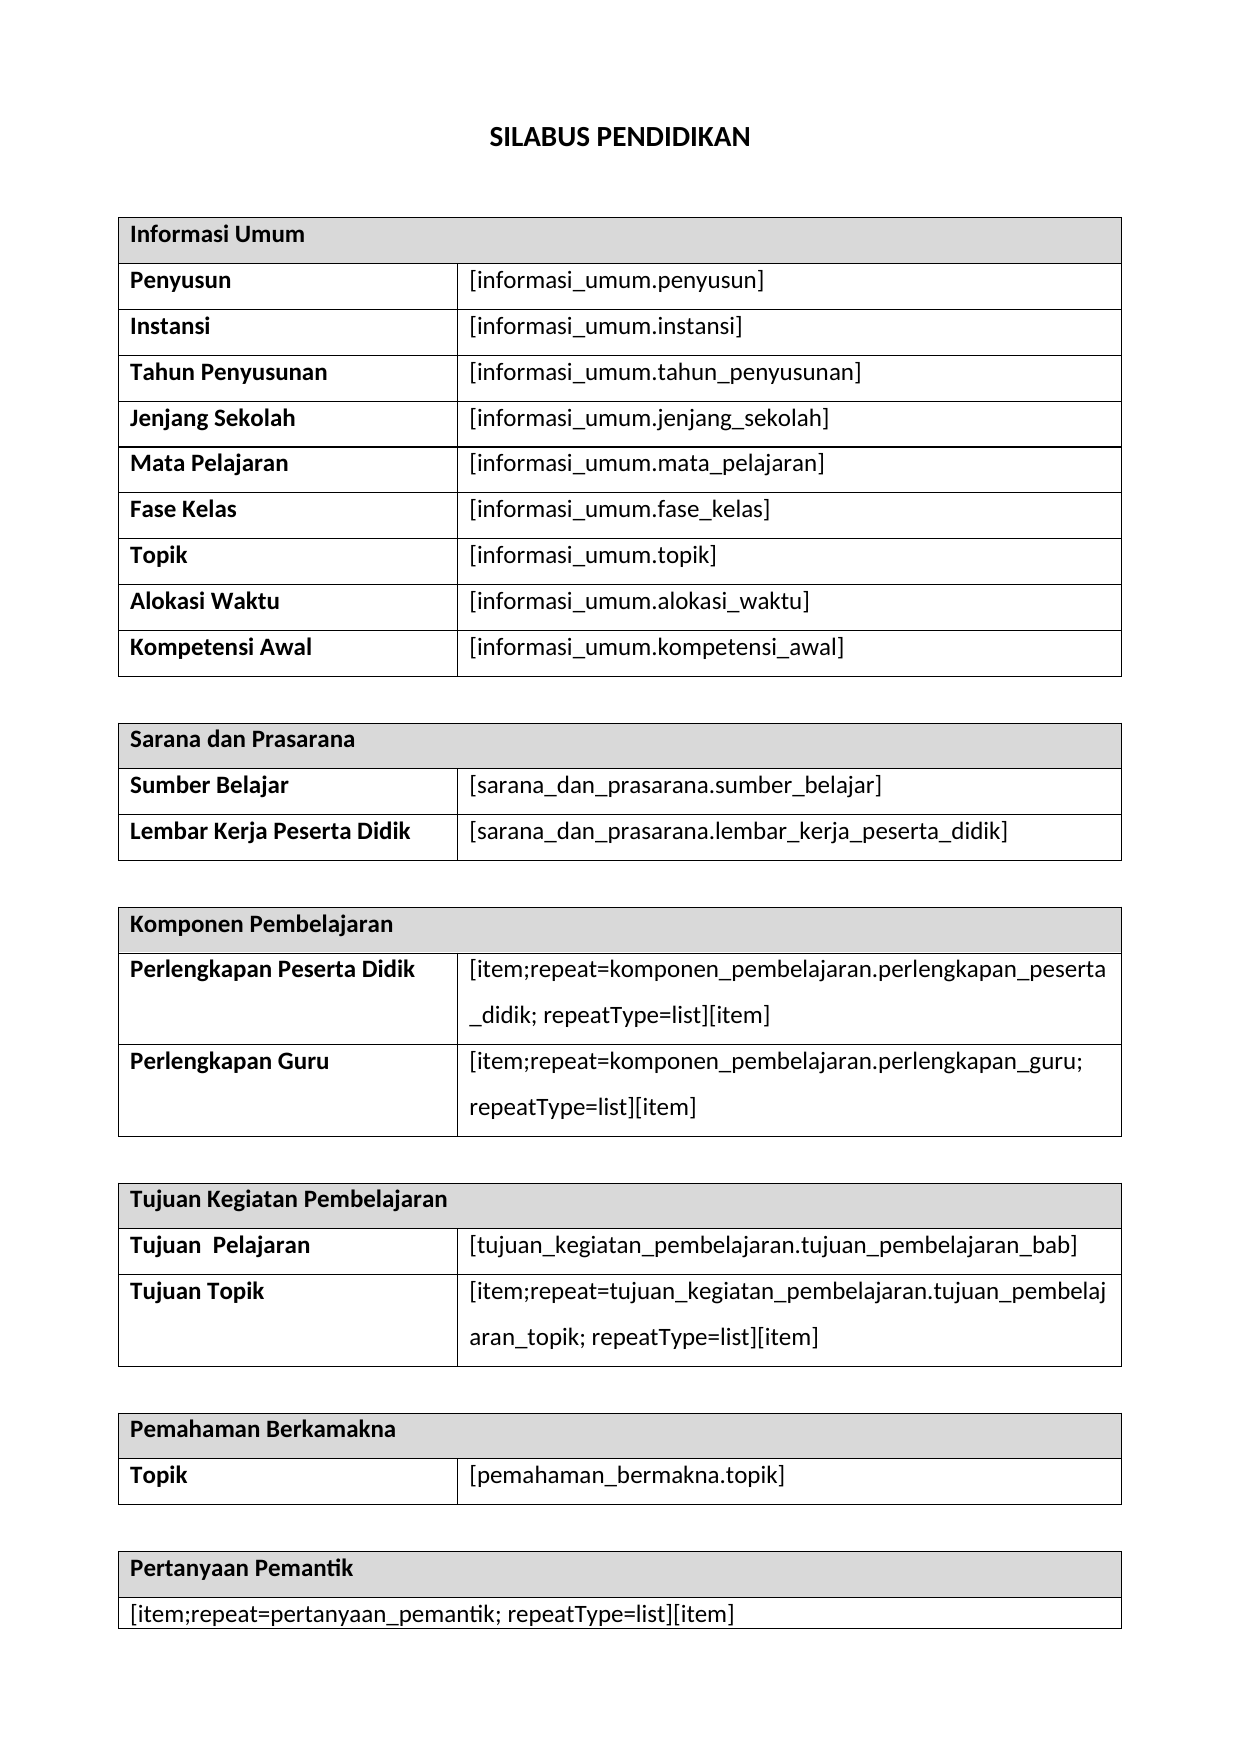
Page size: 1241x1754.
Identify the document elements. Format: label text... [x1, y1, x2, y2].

table_cell [pemahaman_bermakna.topik] [458, 1459, 1121, 1504]
table_cell [informasi_umum.topik] [458, 539, 1121, 584]
table_header Informasi Umum [119, 218, 1121, 263]
table_cell [informasi_umum.tahun_penyusunan] [458, 356, 1121, 401]
table_cell Mata Pelajaran [119, 448, 457, 492]
table_cell Tahun Penyusunan [119, 356, 457, 401]
table_cell Perlengkapan Peserta Didik [119, 954, 457, 1044]
table_header Sarana dan Prasarana [119, 724, 1121, 768]
table_cell Jenjang Sekolah [119, 402, 457, 446]
table_cell Alokasi Waktu [119, 585, 457, 630]
table_cell Lembar Kerja Peserta Didik [119, 815, 457, 860]
table_header Pemahaman Berkamakna [119, 1414, 1121, 1458]
table_cell Topik [119, 539, 457, 584]
table_header Komponen Pembelajaran [119, 908, 1121, 952]
table_cell [informasi_umum.mata_pelajaran] [458, 448, 1121, 492]
table_cell [tujuan_kegiatan_pembelajaran.tujuan_pembelajaran_bab] [458, 1229, 1121, 1274]
table_cell [item;repeat=pertanyaan_pemantik; repeatType=list][item] [119, 1598, 1121, 1628]
table_cell [item;repeat=komponen_pembelajaran.perlengkapan_peserta_didik; repeatType=list][item] [458, 954, 1121, 1044]
table_cell [informasi_umum.penyusun] [458, 264, 1121, 309]
table_cell [informasi_umum.fase_kelas] [458, 493, 1121, 538]
table_cell [item;repeat=tujuan_kegiatan_pembelajaran.tujuan_pembelajaran_topik; repeatType=list][item] [458, 1275, 1121, 1366]
table_cell Tujuan Pelajaran [119, 1229, 457, 1274]
table_cell Kompetensi Awal [119, 631, 457, 676]
table_cell [informasi_umum.jenjang_sekolah] [458, 402, 1121, 446]
table_cell Tujuan Topik [119, 1275, 457, 1366]
table_header Tujuan Kegiatan Pembelajaran [119, 1184, 1121, 1228]
table_cell Topik [119, 1459, 457, 1504]
table_cell [item;repeat=komponen_pembelajaran.perlengkapan_guru; repeatType=list][item] [458, 1045, 1121, 1136]
table_cell Penyusun [119, 264, 457, 309]
table_cell [informasi_umum.kompetensi_awal] [458, 631, 1121, 676]
table_cell Perlengkapan Guru [119, 1045, 457, 1136]
table_cell Instansi [119, 310, 457, 355]
table_cell [sarana_dan_prasarana.sumber_belajar] [458, 769, 1121, 814]
table_header Pertanyaan Pemantik [119, 1552, 1121, 1597]
table_cell [informasi_umum.instansi] [458, 310, 1121, 355]
text SILABUS PENDIDIKAN [118, 118, 1122, 154]
table_cell [informasi_umum.alokasi_waktu] [458, 585, 1121, 630]
table_cell Fase Kelas [119, 493, 457, 538]
table_cell Sumber Belajar [119, 769, 457, 814]
table_cell [sarana_dan_prasarana.lembar_kerja_peserta_didik] [458, 815, 1121, 860]
